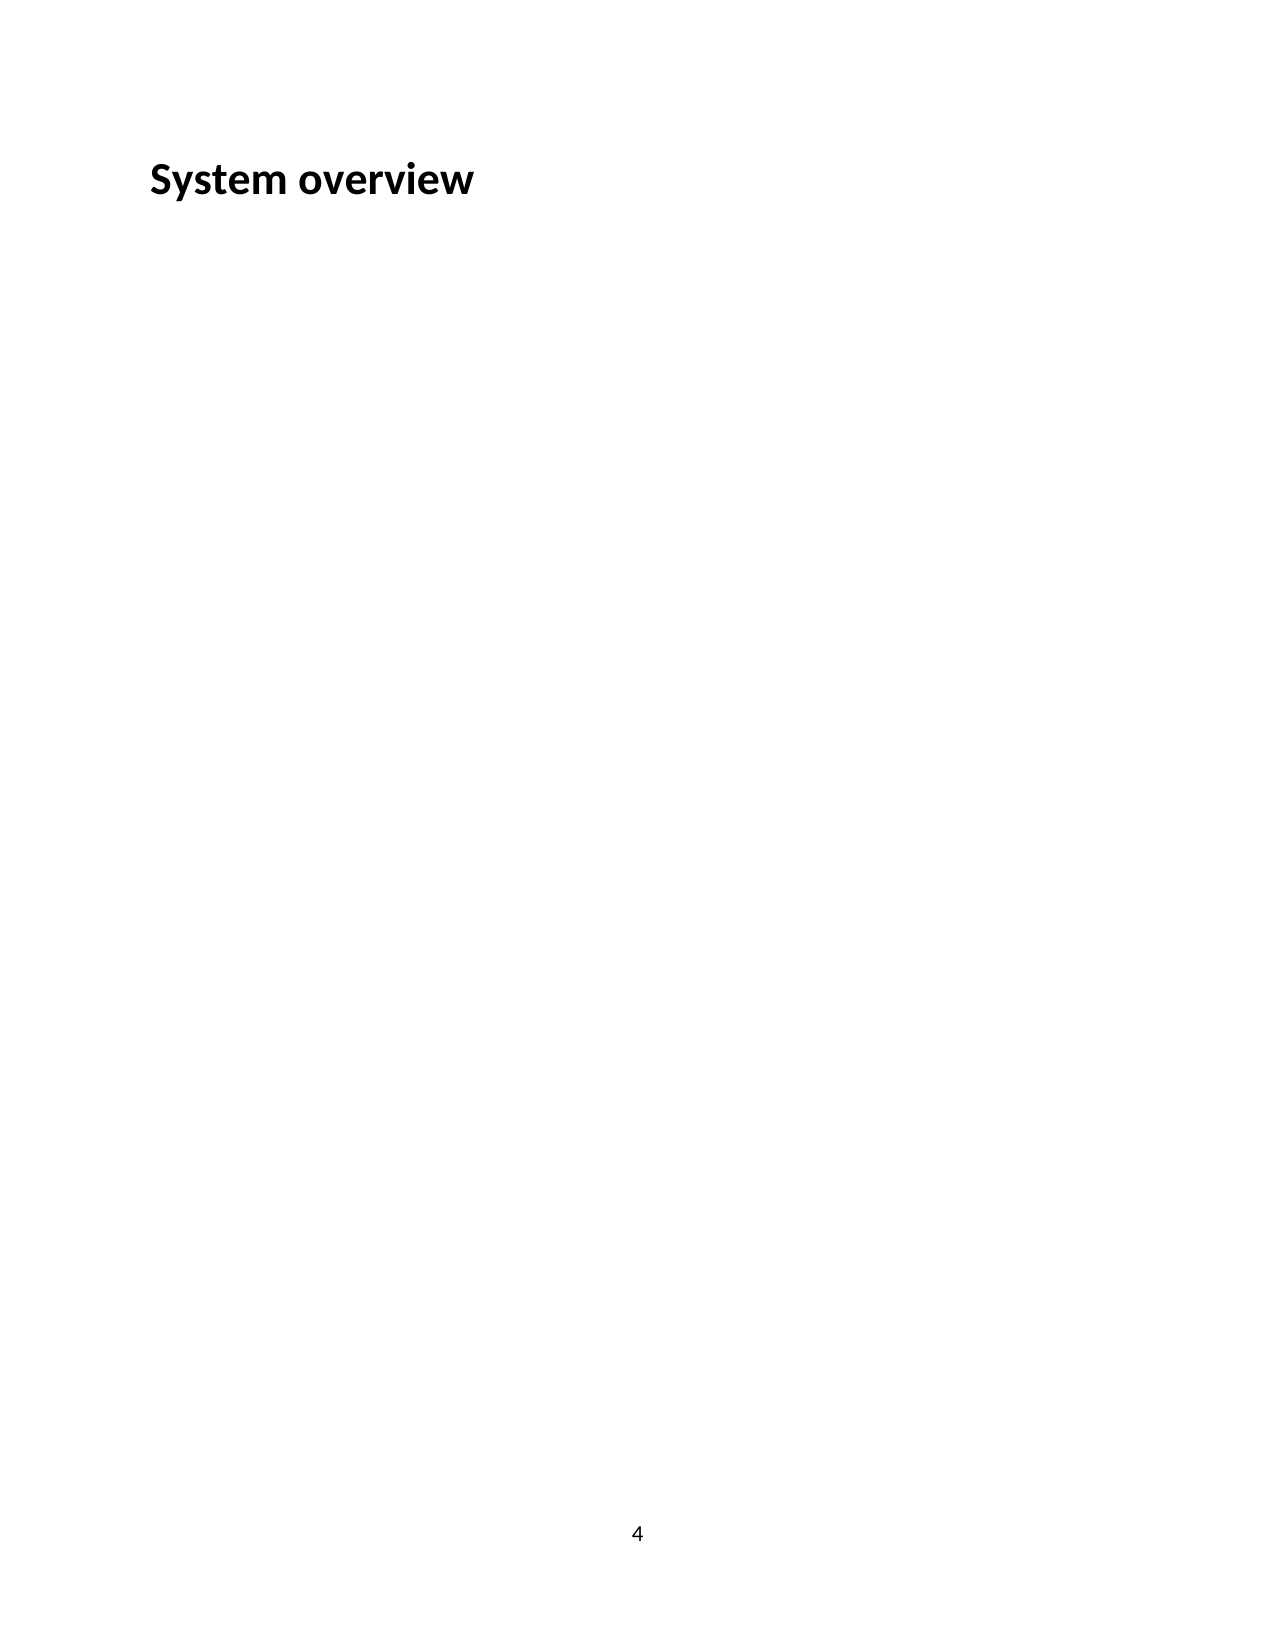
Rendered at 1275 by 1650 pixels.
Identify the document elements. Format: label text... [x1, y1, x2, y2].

text System overview [150, 150, 1125, 206]
